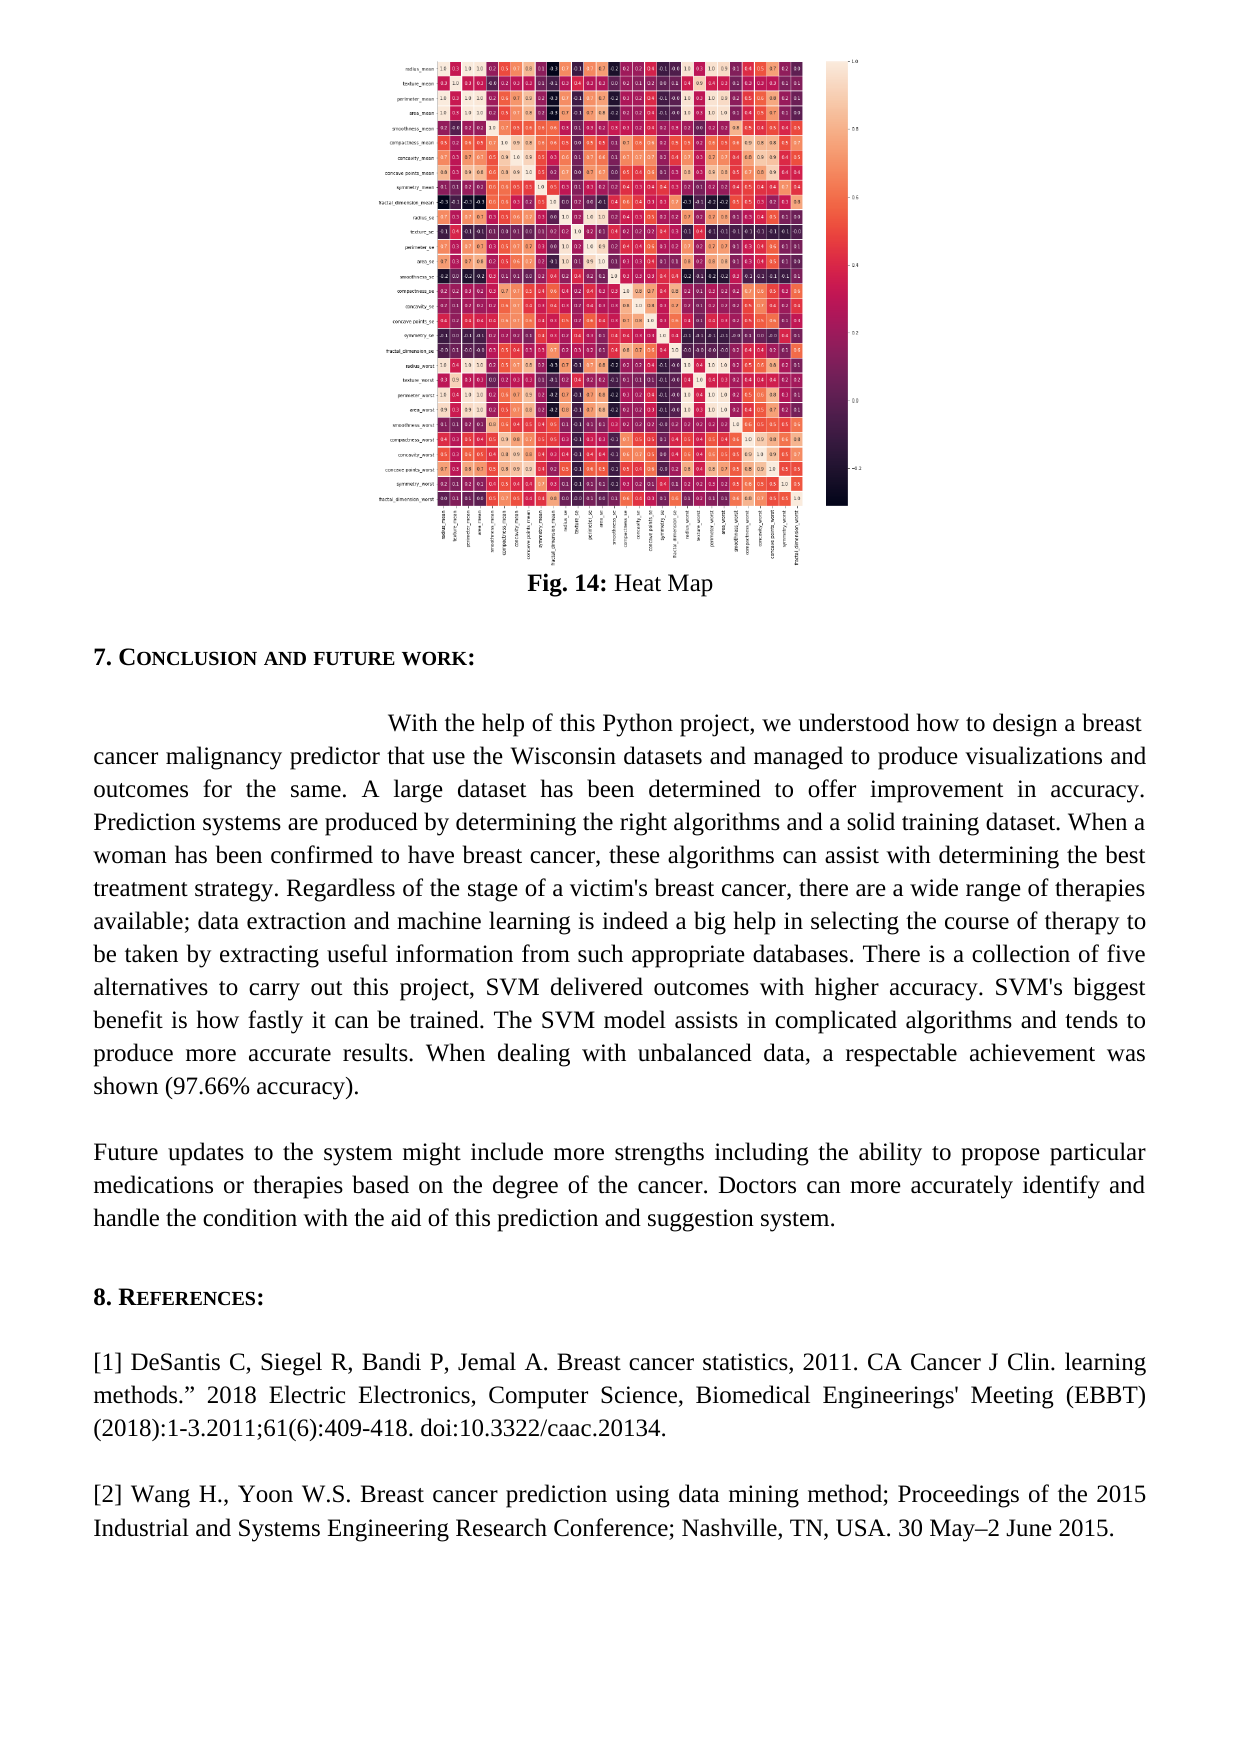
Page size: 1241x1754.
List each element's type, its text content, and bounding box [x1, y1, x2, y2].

picture [375, 56, 865, 568]
subtitle 8. References: [93, 1282, 1147, 1310]
text Fig. 14: Heat Map [93, 568, 1147, 597]
text Future updates to the system might include more strengths including the ability to propose particular medications or therapies based on the degree of the cancer. Doctors can more accurately identify and handle the condition with the aid of this prediction and suggestion system. [93, 1137, 1147, 1232]
text [1] DeSantis C, Siegel R, Bandi P, Jemal A. Breast cancer statistics, 2011. CA Cancer J Clin. learning methods.” 2018 Electric Electronics, Computer Science, Biomedical Engineerings' Meeting (EBBT) (2018):1-3.2011;61(6):409-418. doi:10.3322/caac.20134. [93, 1347, 1147, 1442]
subtitle 7. Conclusion and future work: [93, 642, 1147, 671]
text With the help of this Python project, we understood how to design a breast cancer malignancy predictor that use the Wisconsin datasets and managed to produce visualizations and outcomes for the same. A large dataset has been determined to offer improvement in accuracy. Prediction systems are produced by determining the right algorithms and a solid training dataset. When a woman has been confirmed to have breast cancer, these algorithms can assist with determining the best treatment strategy. Regardless of the stage of a victim's breast cancer, there are a wide range of therapies available; data extraction and machine learning is indeed a big help in selecting the course of therapy to be taken by extracting useful information from such appropriate databases. There is a collection of five alternatives to carry out this project, SVM delivered outcomes with higher accuracy. SVM's biggest benefit is how fastly it can be trained. The SVM model assists in complicated algorithms and tends to produce more accurate results. When dealing with unbalanced data, a respectable achievement was shown (97.66% accuracy). [93, 708, 1147, 1100]
text [2] Wang H., Yoon W.S. Breast cancer prediction using data mining method; Proceedings of the 2015 Industrial and Systems Engineering Research Conference; Nashville, TN, USA. 30 May–2 June 2015. [93, 1508, 1147, 1541]
